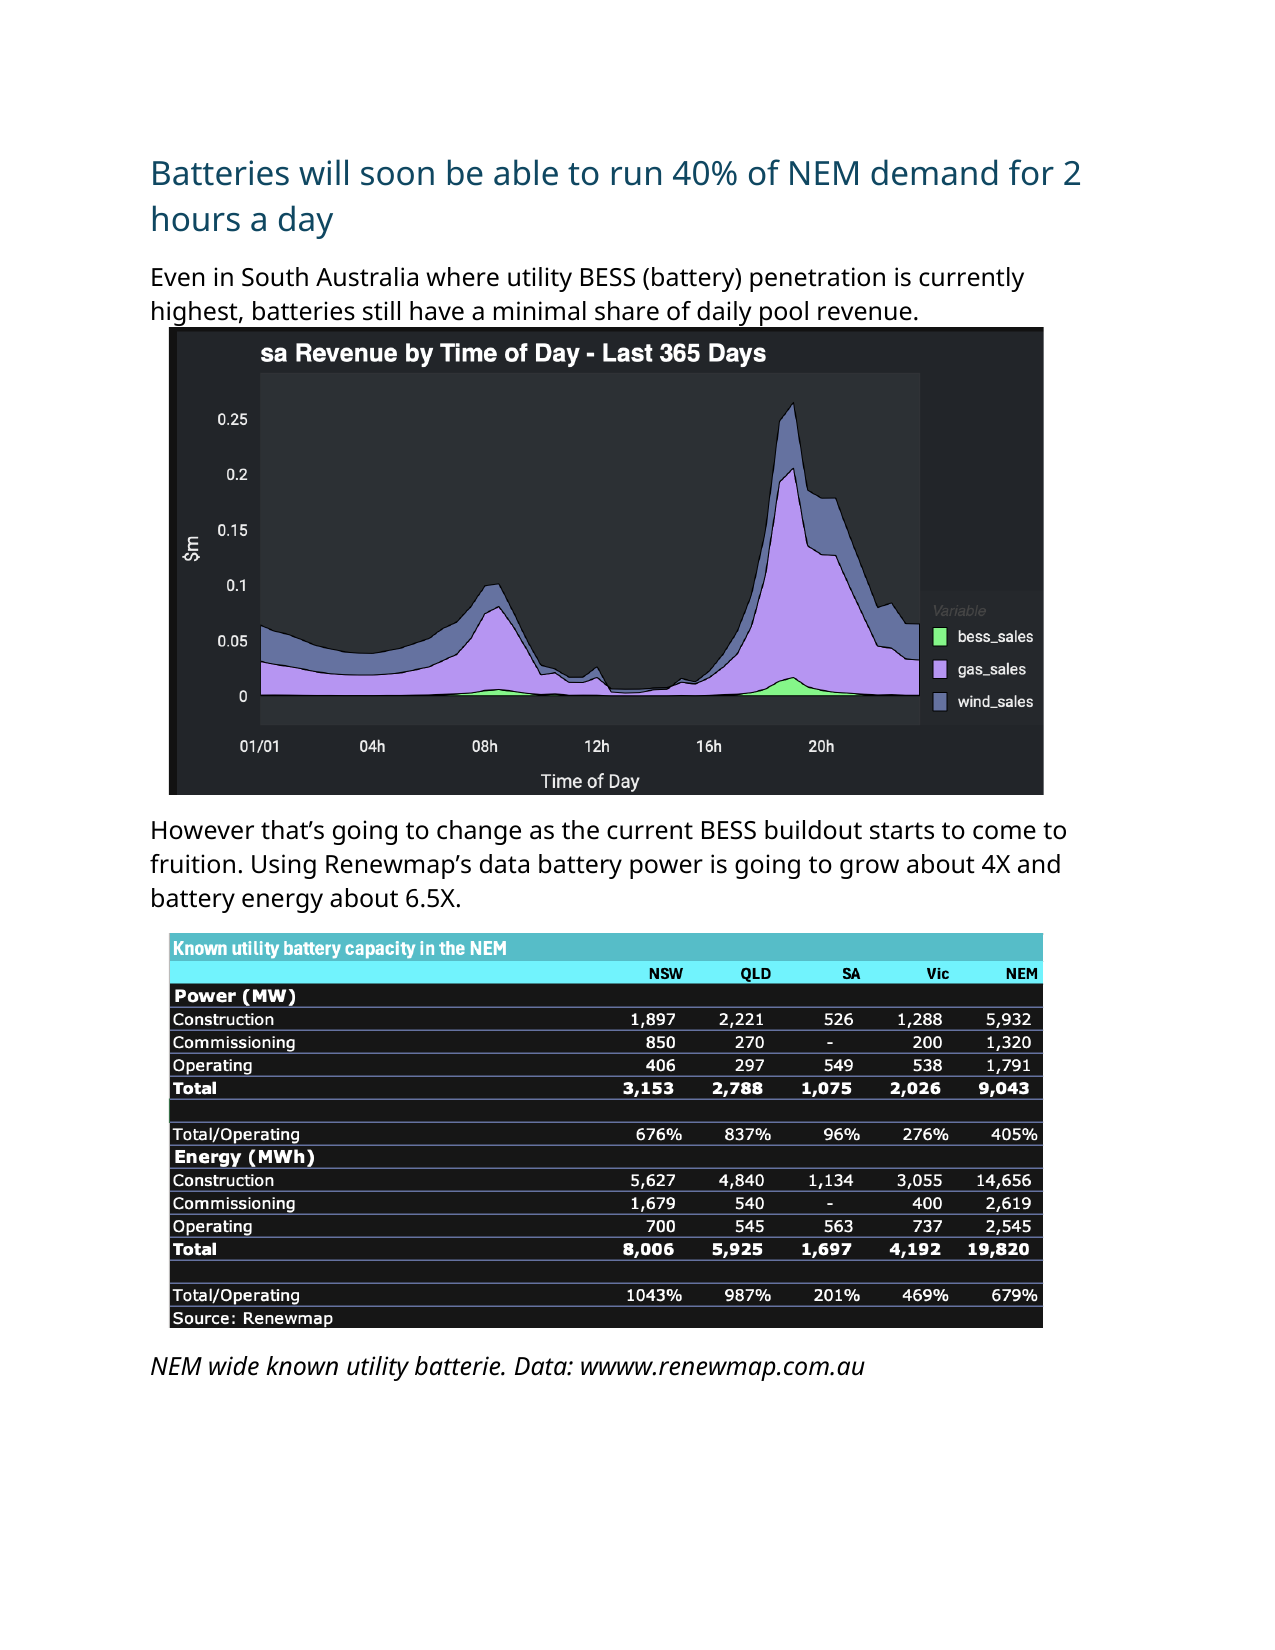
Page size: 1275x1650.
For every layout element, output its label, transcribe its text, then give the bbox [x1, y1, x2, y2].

picture [168, 933, 1044, 1328]
text However that’s going to change as the current BESS buildout starts to come to fruition. Using Renewmap’s data battery power is going to grow about 4X and battery energy about 6.5X. [150, 813, 1125, 915]
subtitle Batteries will soon be able to run 40% of NEM demand for 2 hours a day [150, 150, 1125, 241]
text NEM wide known utility batterie. Data: wwww.renewmap.com.au [150, 1348, 1125, 1383]
picture [168, 327, 1044, 795]
